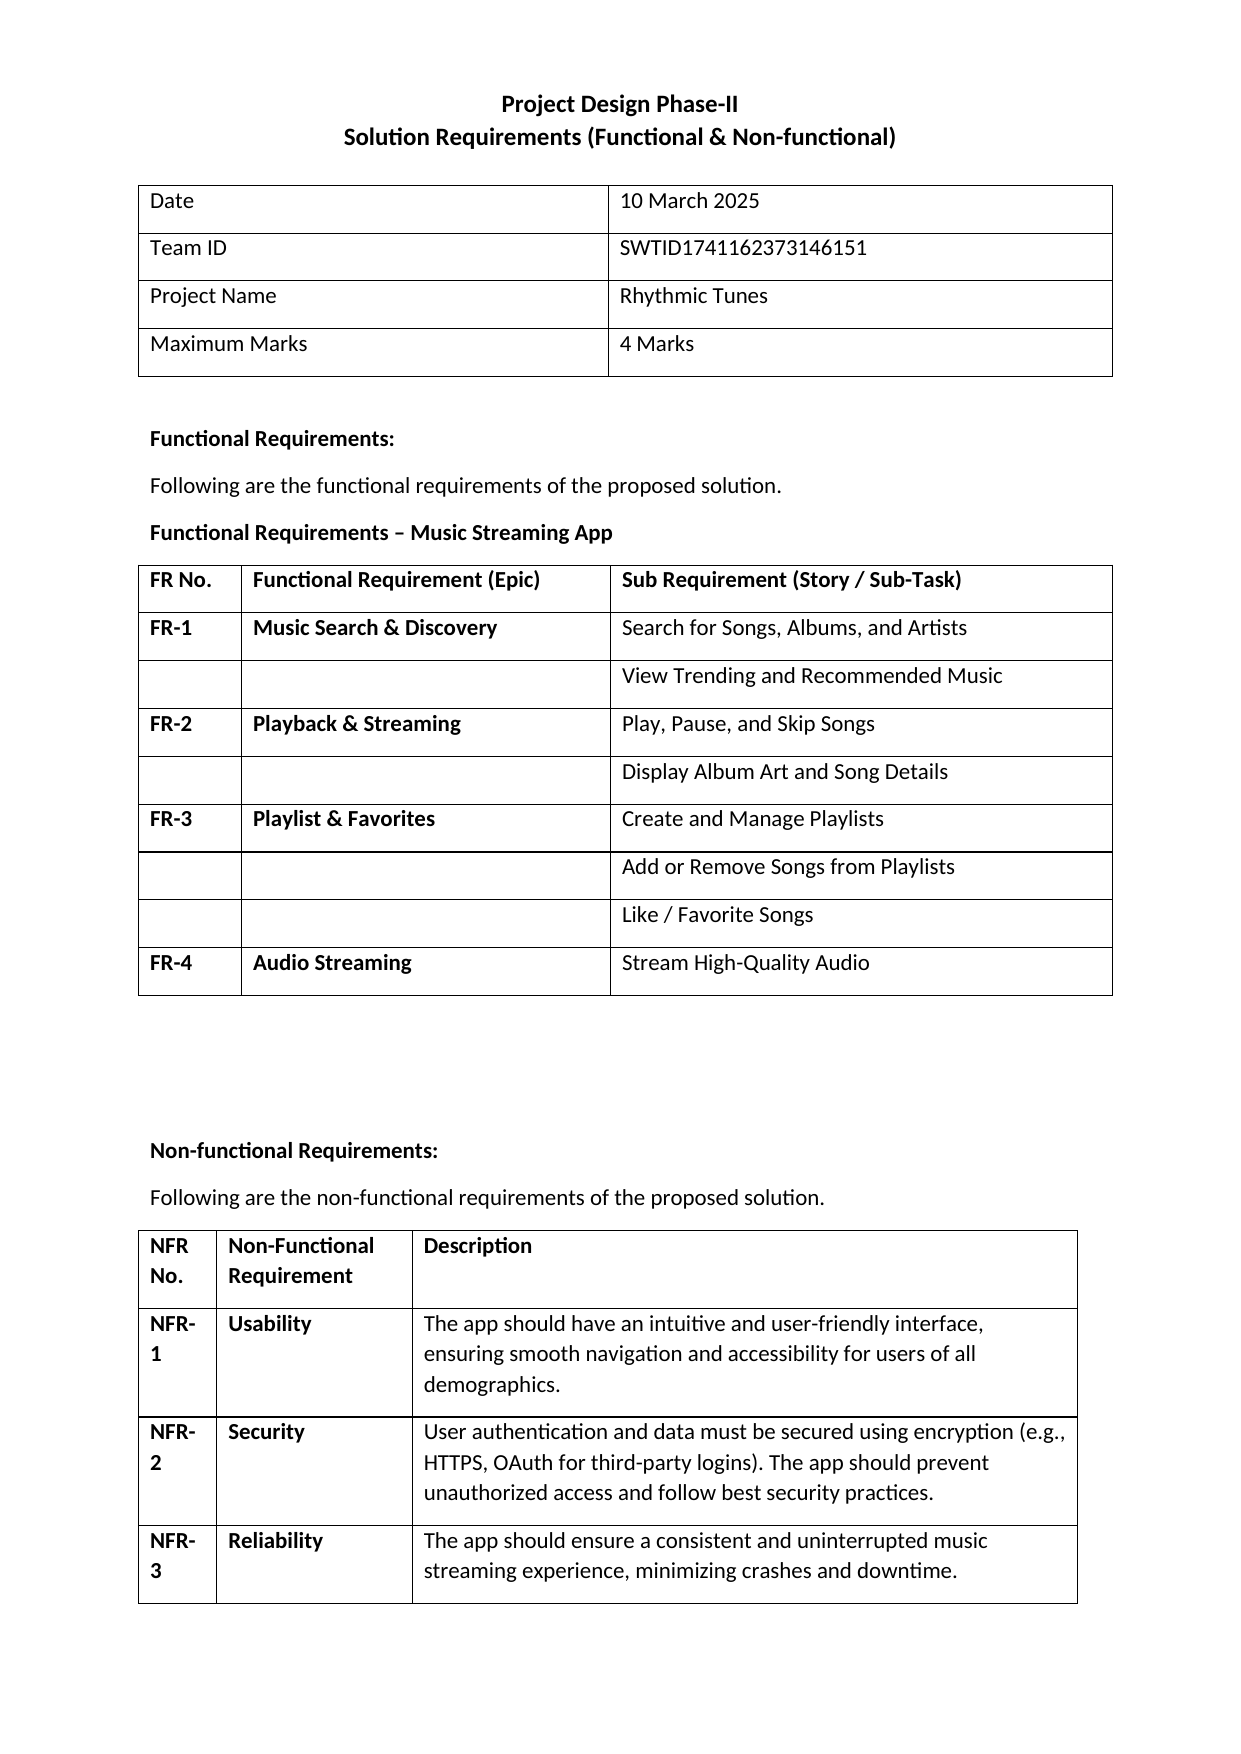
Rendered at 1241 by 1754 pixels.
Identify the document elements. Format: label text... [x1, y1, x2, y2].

table_cell FR-3 [139, 805, 241, 851]
table_cell Play, Pause, and Skip Songs [611, 709, 1112, 756]
table_header FR No. [139, 566, 241, 612]
table_cell Create and Manage Playlists [611, 805, 1112, 851]
table_header Date [139, 186, 608, 232]
table_cell NFR-2 [139, 1418, 216, 1525]
table_cell FR-2 [139, 709, 241, 756]
table_cell [139, 900, 241, 947]
table_cell View Trending and Recommended Music [611, 661, 1112, 708]
text Solution Requirements (Functional & Non-functional) [150, 122, 1090, 152]
table_cell 4 Marks [609, 329, 1112, 376]
table_header Non-Functional Requirement [217, 1231, 412, 1308]
table_cell Audio Streaming [242, 948, 610, 995]
table_cell SWTID1741162373146151 [609, 234, 1112, 280]
table_cell [242, 853, 610, 899]
table_header NFR No. [139, 1231, 216, 1308]
table_header Functional Requirement (Epic) [242, 566, 610, 612]
table_cell Display Album Art and Song Details [611, 757, 1112, 803]
table_cell FR-4 [139, 948, 241, 995]
table_cell Like / Favorite Songs [611, 900, 1112, 947]
table_cell Search for Songs, Albums, and Artists [611, 613, 1112, 660]
table_cell Playback & Streaming [242, 709, 610, 756]
table_cell Stream High-Quality Audio [611, 948, 1112, 995]
table_cell [139, 757, 241, 803]
table_cell User authentication and data must be secured using encryption (e.g., HTTPS, OAuth for third-party logins). The app should prevent unauthorized access and follow best security practices. [413, 1418, 1077, 1525]
table_cell Security [217, 1418, 412, 1525]
table_cell Rhythmic Tunes [609, 281, 1112, 328]
table_cell The app should have an intuitive and user-friendly interface, ensuring smooth navigation and accessibility for users of all demographics. [413, 1309, 1077, 1416]
table_cell Team ID [139, 234, 608, 280]
table_cell The app should ensure a consistent and uninterrupted music streaming experience, minimizing crashes and downtime. [413, 1526, 1077, 1603]
text Following are the non-functional requirements of the proposed solution. [150, 1183, 1090, 1211]
table_header Description [413, 1231, 1077, 1308]
table_header Sub Requirement (Story / Sub-Task) [611, 566, 1112, 612]
text Following are the functional requirements of the proposed solution. [150, 471, 1090, 499]
table_cell Reliability [217, 1526, 412, 1603]
table_header 10 March 2025 [609, 186, 1112, 232]
table_cell Playlist & Favorites [242, 805, 610, 851]
table_cell NFR-1 [139, 1309, 216, 1416]
text Functional Requirements: [150, 424, 1090, 452]
table_cell Maximum Marks [139, 329, 608, 376]
text Project Design Phase-II [150, 89, 1090, 119]
text Non-functional Requirements: [150, 1136, 1090, 1164]
table_cell [242, 661, 610, 708]
table_cell [139, 853, 241, 899]
table_cell Music Search & Discovery [242, 613, 610, 660]
table_cell [139, 661, 241, 708]
text Functional Requirements – Music Streaming App [150, 518, 1090, 546]
table_cell [242, 900, 610, 947]
table_cell Project Name [139, 281, 608, 328]
table_cell [242, 757, 610, 803]
table_cell NFR-3 [139, 1526, 216, 1603]
table_cell Add or Remove Songs from Playlists [611, 853, 1112, 899]
table_cell FR-1 [139, 613, 241, 660]
table_cell Usability [217, 1309, 412, 1416]
